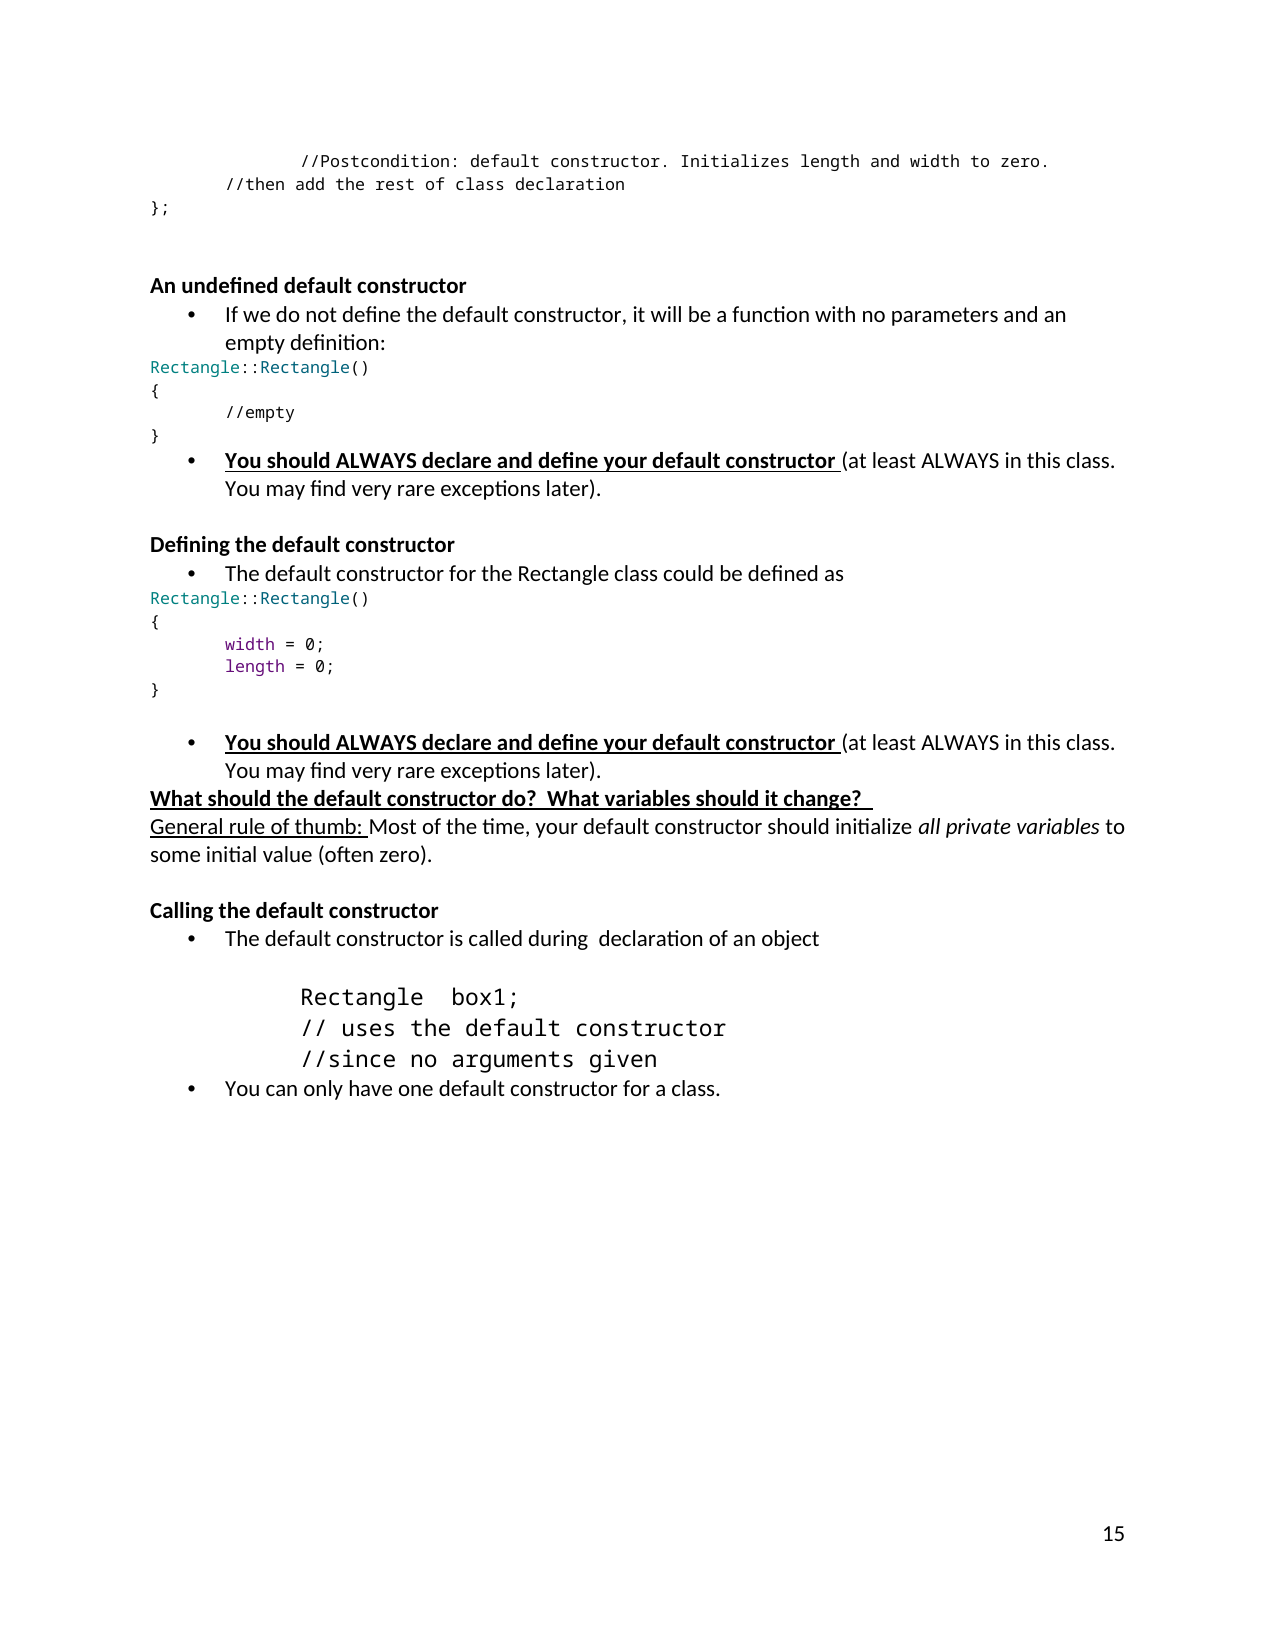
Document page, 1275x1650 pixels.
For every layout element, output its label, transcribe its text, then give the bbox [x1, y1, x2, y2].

text //since no arguments given [150, 1043, 1125, 1074]
text Rectangle::Rectangle() { //empty [150, 356, 1125, 424]
list The default constructor is called during declaration of an object [187, 924, 1125, 952]
text An undefined default constructor [150, 272, 1125, 300]
text Defining the default constructor [150, 531, 1125, 559]
list You should ALWAYS declare and define your default constructor (at least ALWAYS in this class. You may find very rare exceptions later). [187, 728, 1125, 784]
list You can only have one default constructor for a class. [187, 1074, 1125, 1102]
text }; [150, 195, 1125, 218]
text Rectangle box1; // uses the default constructor [150, 952, 1125, 1043]
text } [150, 424, 1125, 447]
text //Postcondition: default constructor. Initializes length and width to zero. [225, 150, 1125, 173]
text //then add the rest of class declaration [225, 173, 1125, 195]
list If we do not define the default constructor, it will be a function with no parameters and an empty definition: [187, 300, 1125, 356]
text length = 0; [150, 655, 1125, 677]
text General rule of thumb: Most of the time, your default constructor should initialize all private variables to some initial value (often zero). [150, 812, 1125, 868]
list You should ALWAYS declare and define your default constructor (at least ALWAYS in this class. You may find very rare exceptions later). [187, 447, 1125, 503]
list The default constructor for the Rectangle class could be defined as [187, 559, 1125, 587]
text Rectangle::Rectangle() { width = 0; [150, 587, 1125, 655]
text What should the default constructor do? What variables should it change? [150, 784, 1125, 812]
text Calling the default constructor [150, 896, 1125, 924]
text } [150, 677, 1125, 700]
